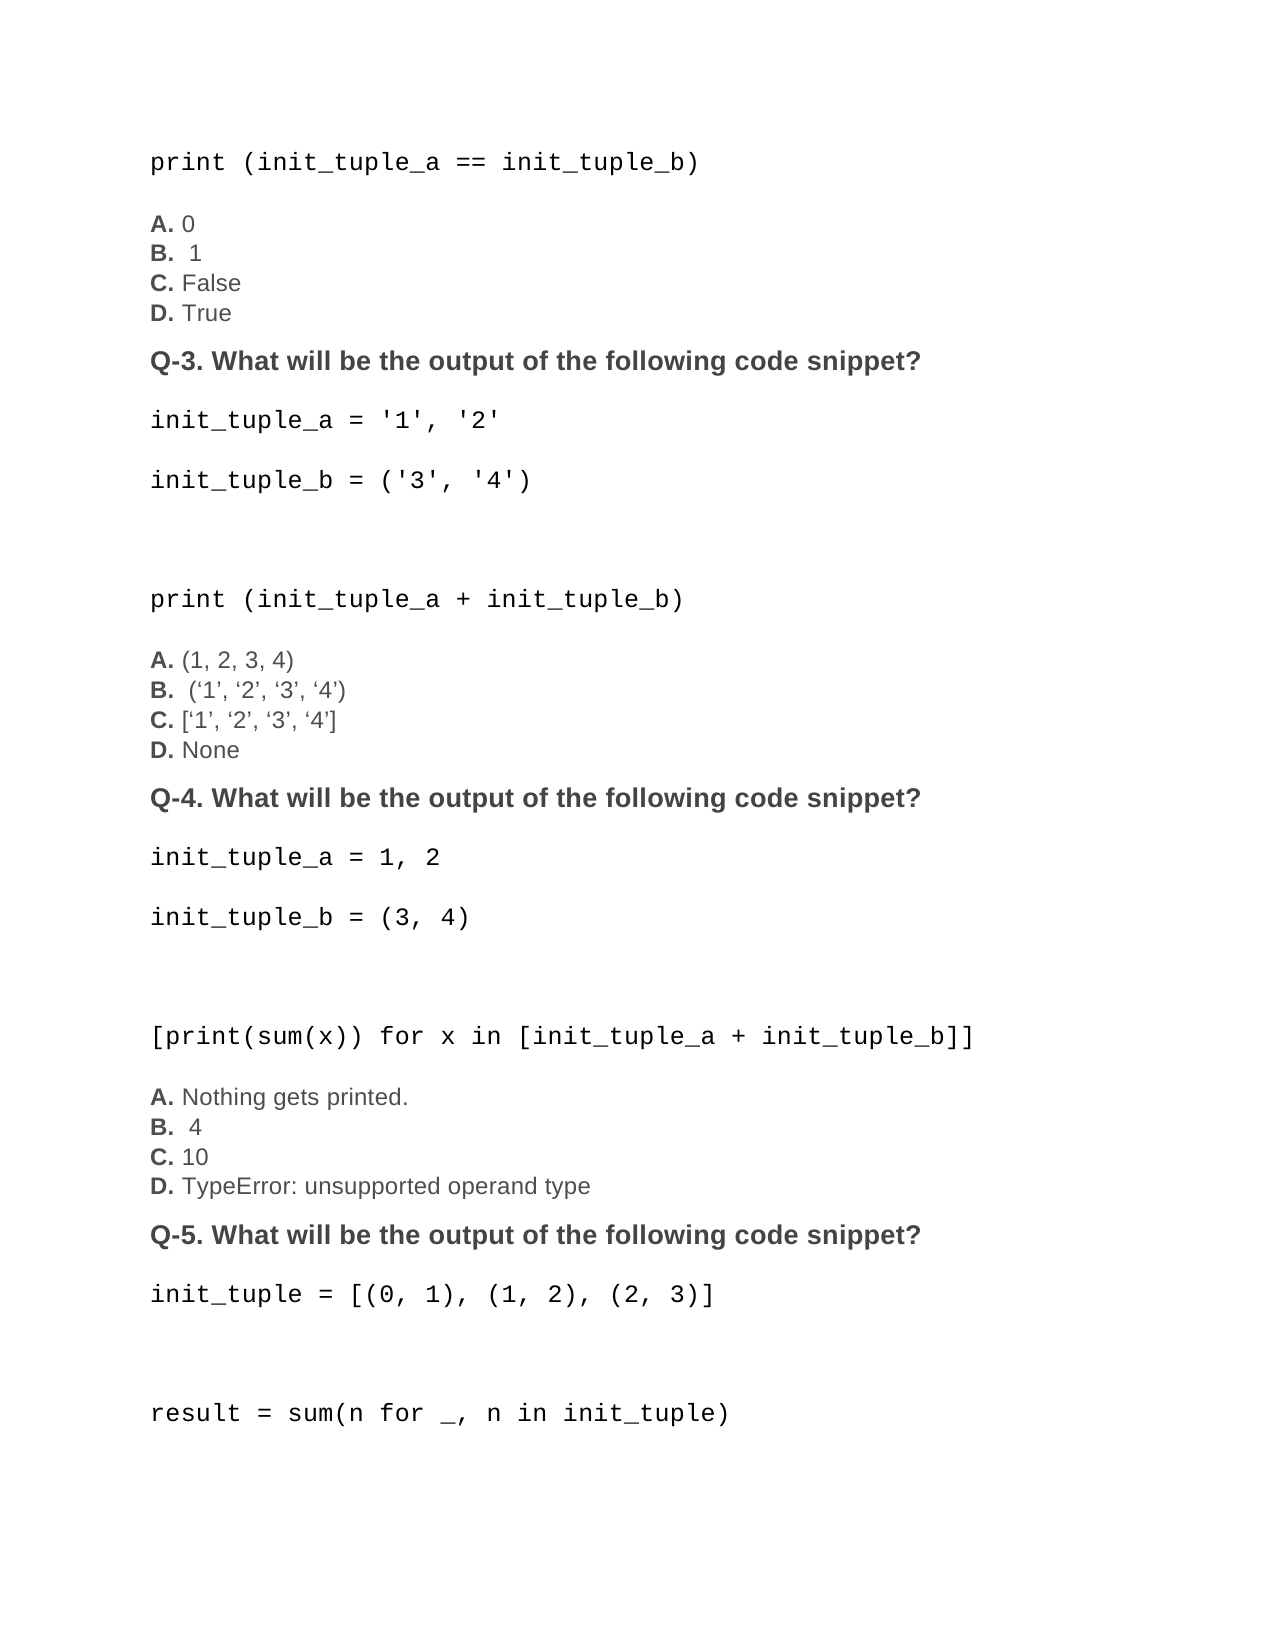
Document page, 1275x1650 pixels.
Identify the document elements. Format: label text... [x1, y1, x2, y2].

text init_tuple_a = '1', '2' [150, 408, 1125, 436]
subtitle Q-4. What will be the output of the following code snippet? [150, 782, 1125, 813]
text init_tuple_b = (3, 4) [150, 904, 1125, 932]
text result = sum(n for _, n in init_tuple) [150, 1400, 1125, 1429]
text A. (1, 2, 3, 4) B. (‘1’, ‘2’, ‘3’, ‘4’) C. [‘1’, ‘2’, ‘3’, ‘4’] D. None [150, 646, 1125, 763]
text A. 0 B. 1 C. False D. True [150, 209, 1125, 327]
text print (init_tuple_a == init_tuple_b) [150, 150, 1125, 178]
text init_tuple = [(0, 1), (1, 2), (2, 3)] [150, 1281, 1125, 1309]
subtitle Q-3. What will be the output of the following code snippet? [150, 345, 1125, 377]
text init_tuple_a = 1, 2 [150, 844, 1125, 873]
subtitle Q-5. What will be the output of the following code snippet? [150, 1219, 1125, 1250]
text init_tuple_b = ('3', '4') [150, 467, 1125, 496]
text A. Nothing gets printed. B. 4 C. 10 D. TypeError: unsupported operand type [150, 1083, 1125, 1200]
text print (init_tuple_a + init_tuple_b) [150, 587, 1125, 615]
text [print(sum(x)) for x in [init_tuple_a + init_tuple_b]] [150, 1023, 1125, 1052]
